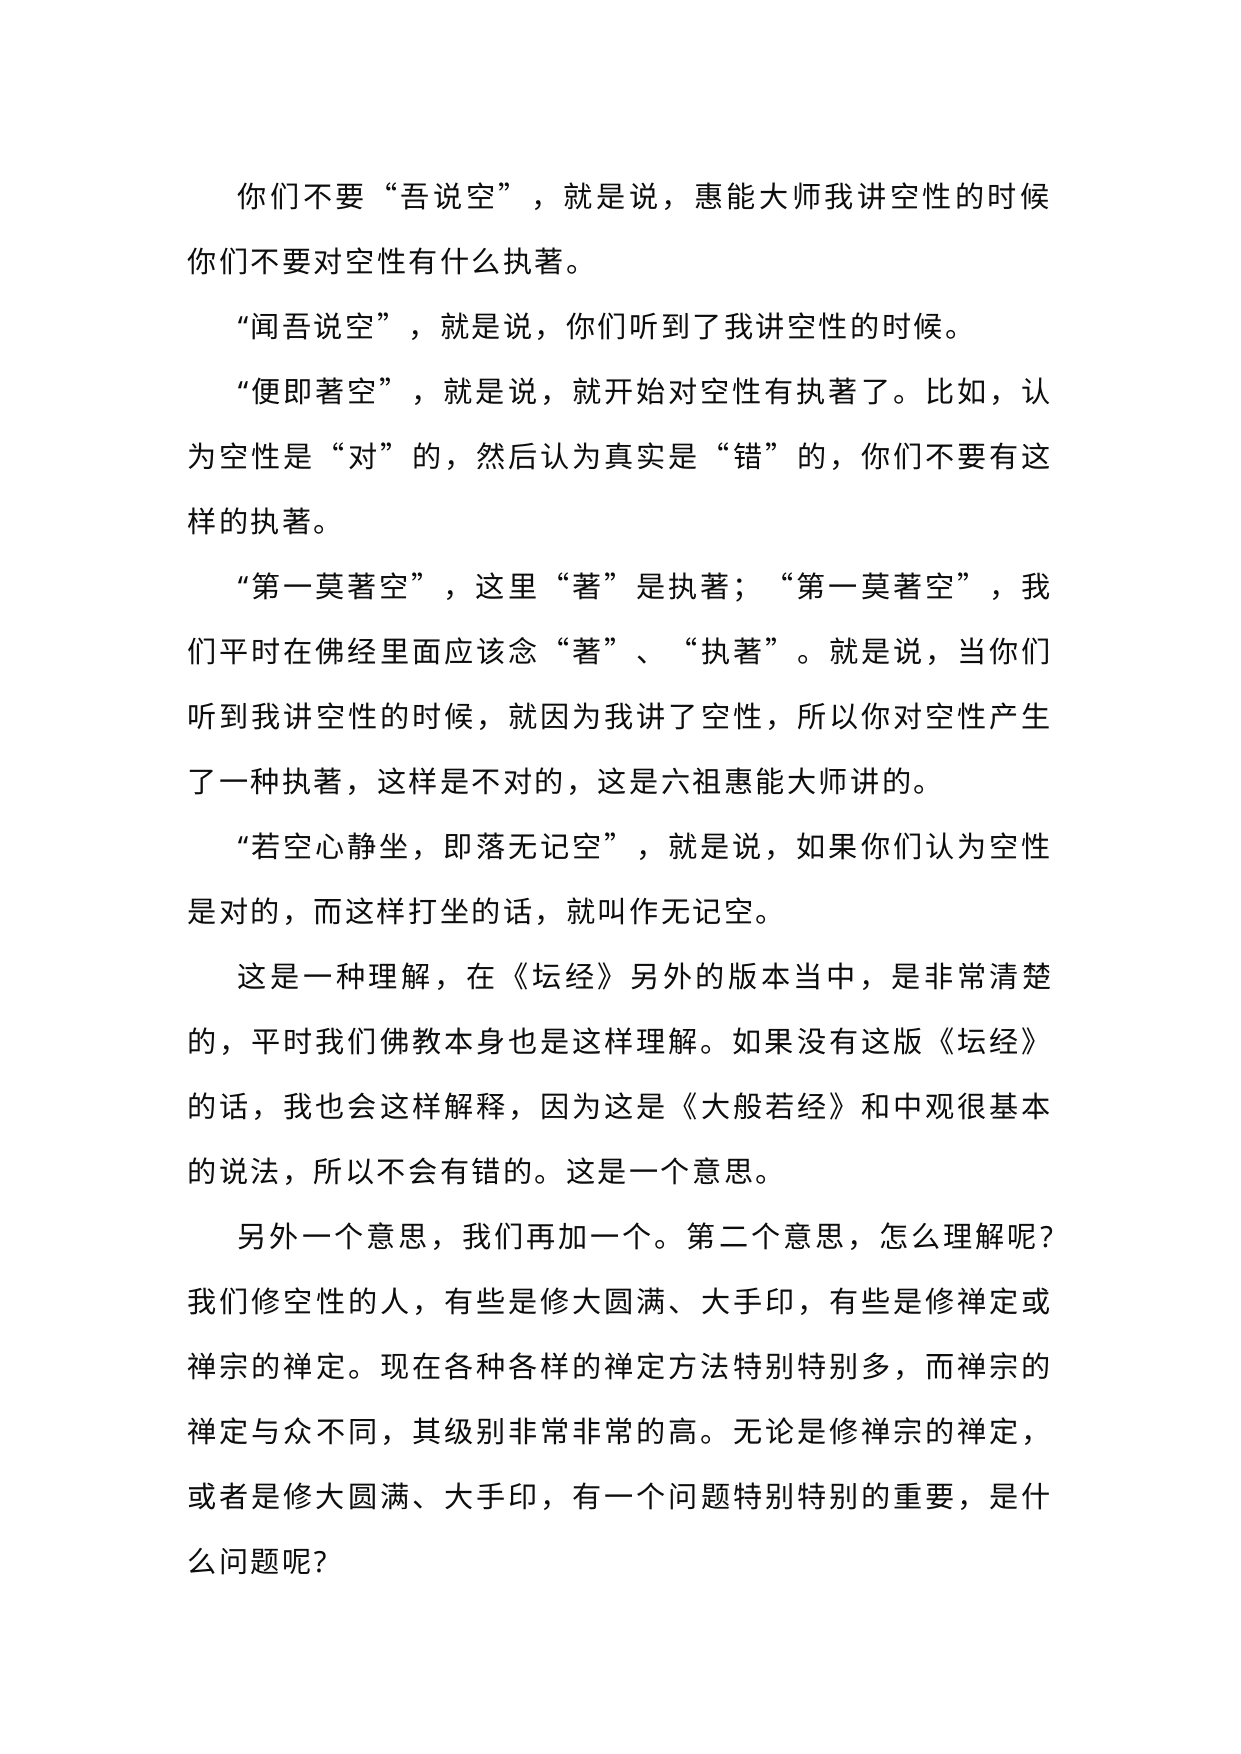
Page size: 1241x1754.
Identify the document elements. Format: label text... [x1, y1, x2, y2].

text 你们不要“吾说空”，就是说，惠能大师我讲空性的时候，你们不要对空性有什么执著。 [187, 162, 1053, 292]
text 这是一种理解，在《坛经》另外的版本当中，是非常清楚的，平时我们佛教本身也是这样理解。如果没有这版《坛经》的话，我也会这样解释，因为这是《大般若经》和中观很基本的说法，所以不会有错的。这是一个意思。 [187, 942, 1053, 1202]
text “第一莫著空”，这里“著”是执著；“第一莫著空”，我们平时在佛经里面应该念“著”、“执著”。就是说，当你们听到我讲空性的时候，就因为我讲了空性，所以你对空性产生了一种执著，这样是不对的，这是六祖惠能大师讲的。 [187, 552, 1053, 812]
text “若空心静坐，即落无记空”，就是说，如果你们认为空性是对的，而这样打坐的话，就叫作无记空。 [187, 812, 1053, 942]
text 另外一个意思，我们再加一个。第二个意思，怎么理解呢?我们修空性的人，有些是修大圆满、大手印，有些是修禅定或禅宗的禅定。现在各种各样的禅定方法特别特别多，而禅宗的禅定与众不同，其级别非常非常的高。无论是修禅宗的禅定，或者是修大圆满、大手印，有一个问题特别特别的重要，是什么问题呢? [187, 1202, 1053, 1592]
text “闻吾说空”，就是说，你们听到了我讲空性的时候。 [187, 292, 1053, 357]
text “便即著空”，就是说，就开始对空性有执著了。比如，认为空性是“对”的，然后认为真实是“错”的，你们不要有这样的执著。 [187, 357, 1053, 552]
